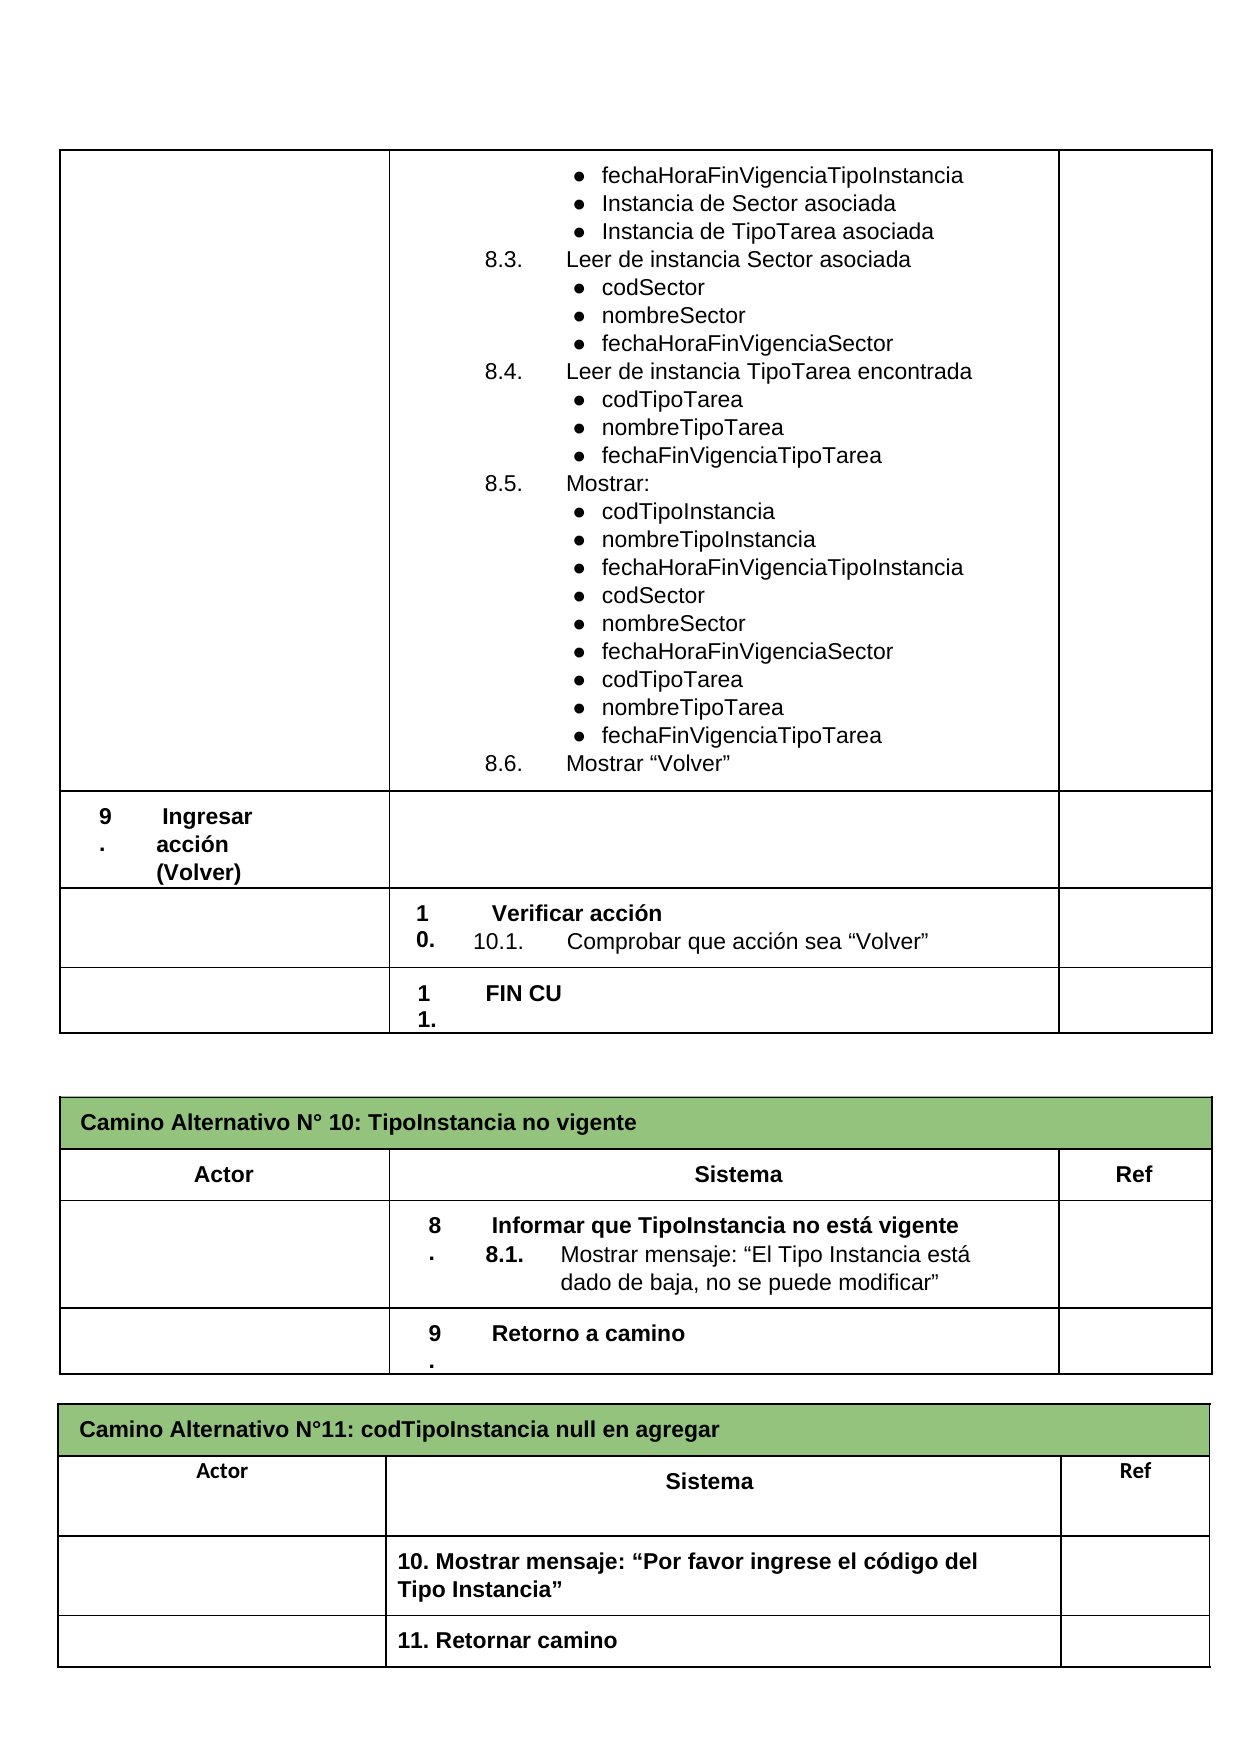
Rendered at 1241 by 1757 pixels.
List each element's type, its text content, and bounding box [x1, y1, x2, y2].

table_cell 9. [390, 1309, 456, 1373]
table_cell [61, 1309, 389, 1373]
table_cell 11. Retornar camino [387, 1616, 1060, 1666]
table_header fechaHoraFinVigenciaTipoInstancia Instancia de Sector asociada Instancia de TipoTarea asociada Leer de instancia Sector asociada codSector nombreSector fechaHoraFinVigenciaSector Leer de instancia TipoTarea encontrada codTipoTarea nombreTipoTarea fechaFinVigenciaTipoTarea Mostrar: codTipoInstancia nombreTipoInstancia fechaHoraFinVigenciaTipoInstancia codSector nombreSector fechaHoraFinVigenciaSector codTipoTarea nombreTipoTarea fechaFinVigenciaTipoTarea Mostrar “Volver” [390, 151, 1058, 790]
table_cell Ref [1060, 1150, 1211, 1199]
table_cell Actor [61, 1150, 389, 1199]
table_cell Informar que TipoInstancia no está vigente 8.1. Mostrar mensaje: “El Tipo Instancia está dado de baja, no se puede modificar” [456, 1201, 1058, 1307]
table_cell [59, 1537, 385, 1614]
table_cell [1060, 889, 1211, 967]
table_header Camino Alternativo N°11: codTipoInstancia null en agregar [59, 1405, 1209, 1455]
table_cell [61, 1201, 389, 1307]
table_cell Retorno a camino [456, 1309, 1058, 1373]
table_cell 9. [61, 792, 126, 887]
table_cell Ref [1062, 1457, 1209, 1535]
table_cell [390, 792, 1058, 887]
table_cell Actor [59, 1457, 385, 1535]
table_cell [1060, 968, 1211, 1032]
table_cell 10. [390, 889, 449, 967]
table_header Camino Alternativo N° 10: TipoInstancia no vigente [61, 1098, 1211, 1148]
table_cell 8. [390, 1201, 456, 1307]
table_cell 10. Mostrar mensaje: “Por favor ingrese el código del Tipo Instancia” [387, 1537, 1060, 1614]
table_cell 11. [390, 968, 449, 1032]
table_cell Sistema [390, 1150, 1058, 1199]
table_cell Ingresar acción (Volver) [126, 792, 389, 887]
table_cell [61, 968, 389, 1032]
table_cell [1060, 1201, 1211, 1307]
table_cell [1062, 1537, 1209, 1614]
table_header [1060, 151, 1211, 790]
table_cell [1060, 1309, 1211, 1373]
table_cell [1060, 792, 1211, 887]
table_cell Verificar acción 10.1. Comprobar que acción sea “Volver” [449, 889, 1058, 967]
table_cell [61, 889, 389, 967]
table_cell FIN CU [449, 968, 1058, 1032]
table_cell [1062, 1616, 1209, 1666]
table_cell [59, 1616, 385, 1666]
table_header [61, 151, 389, 790]
table_cell Sistema [387, 1457, 1060, 1535]
